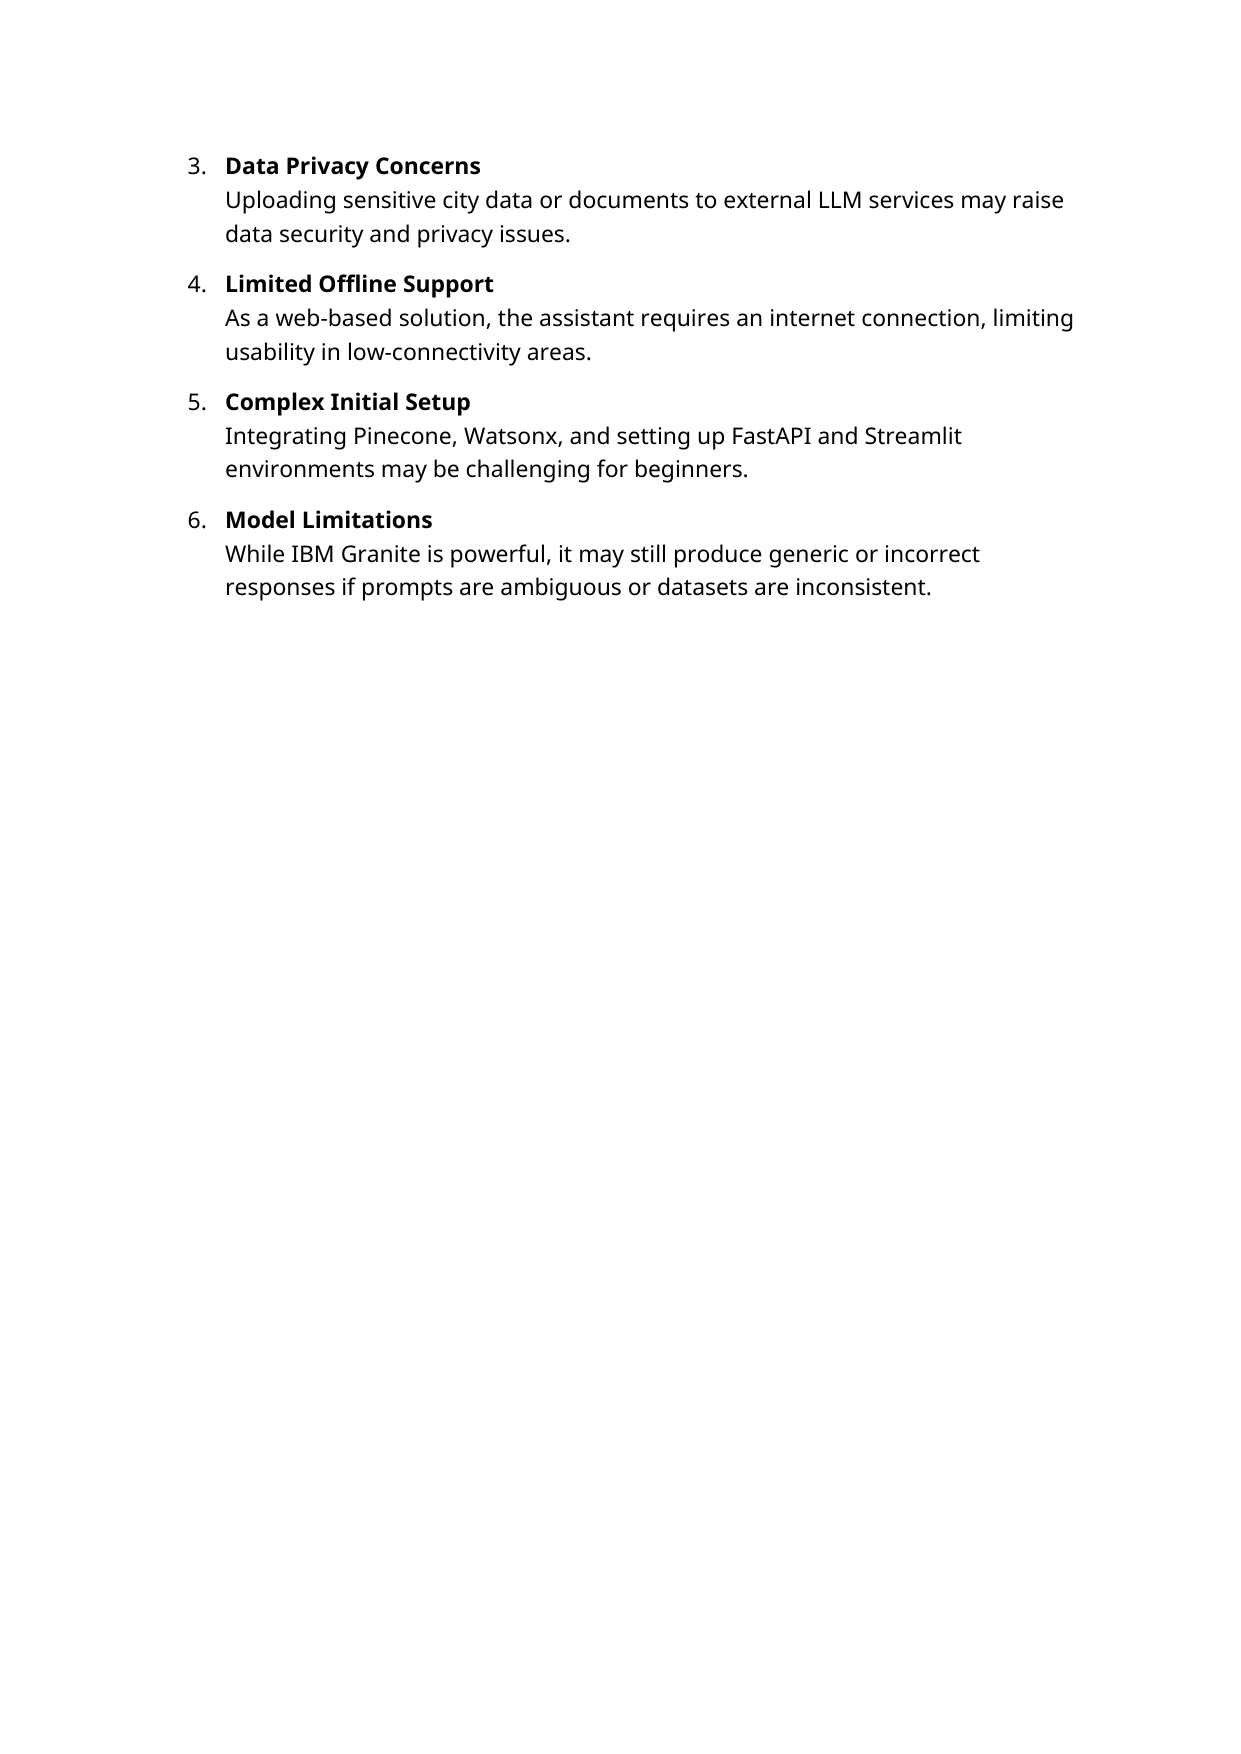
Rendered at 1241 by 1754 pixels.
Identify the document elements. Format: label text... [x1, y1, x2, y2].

list Limited Offline Support As a web-based solution, the assistant requires an internet connection, limiting usability in low-connectivity areas. [187, 268, 1090, 367]
list Data Privacy Concerns Uploading sensitive city data or documents to external LLM services may raise data security and privacy issues. [187, 150, 1090, 249]
list Complex Initial Setup Integrating Pinecone, Watsonx, and setting up FastAPI and Streamlit environments may be challenging for beginners. [187, 386, 1090, 484]
list Model Limitations While IBM Granite is powerful, it may still produce generic or incorrect responses if prompts are ambiguous or datasets are inconsistent. [187, 504, 1090, 602]
